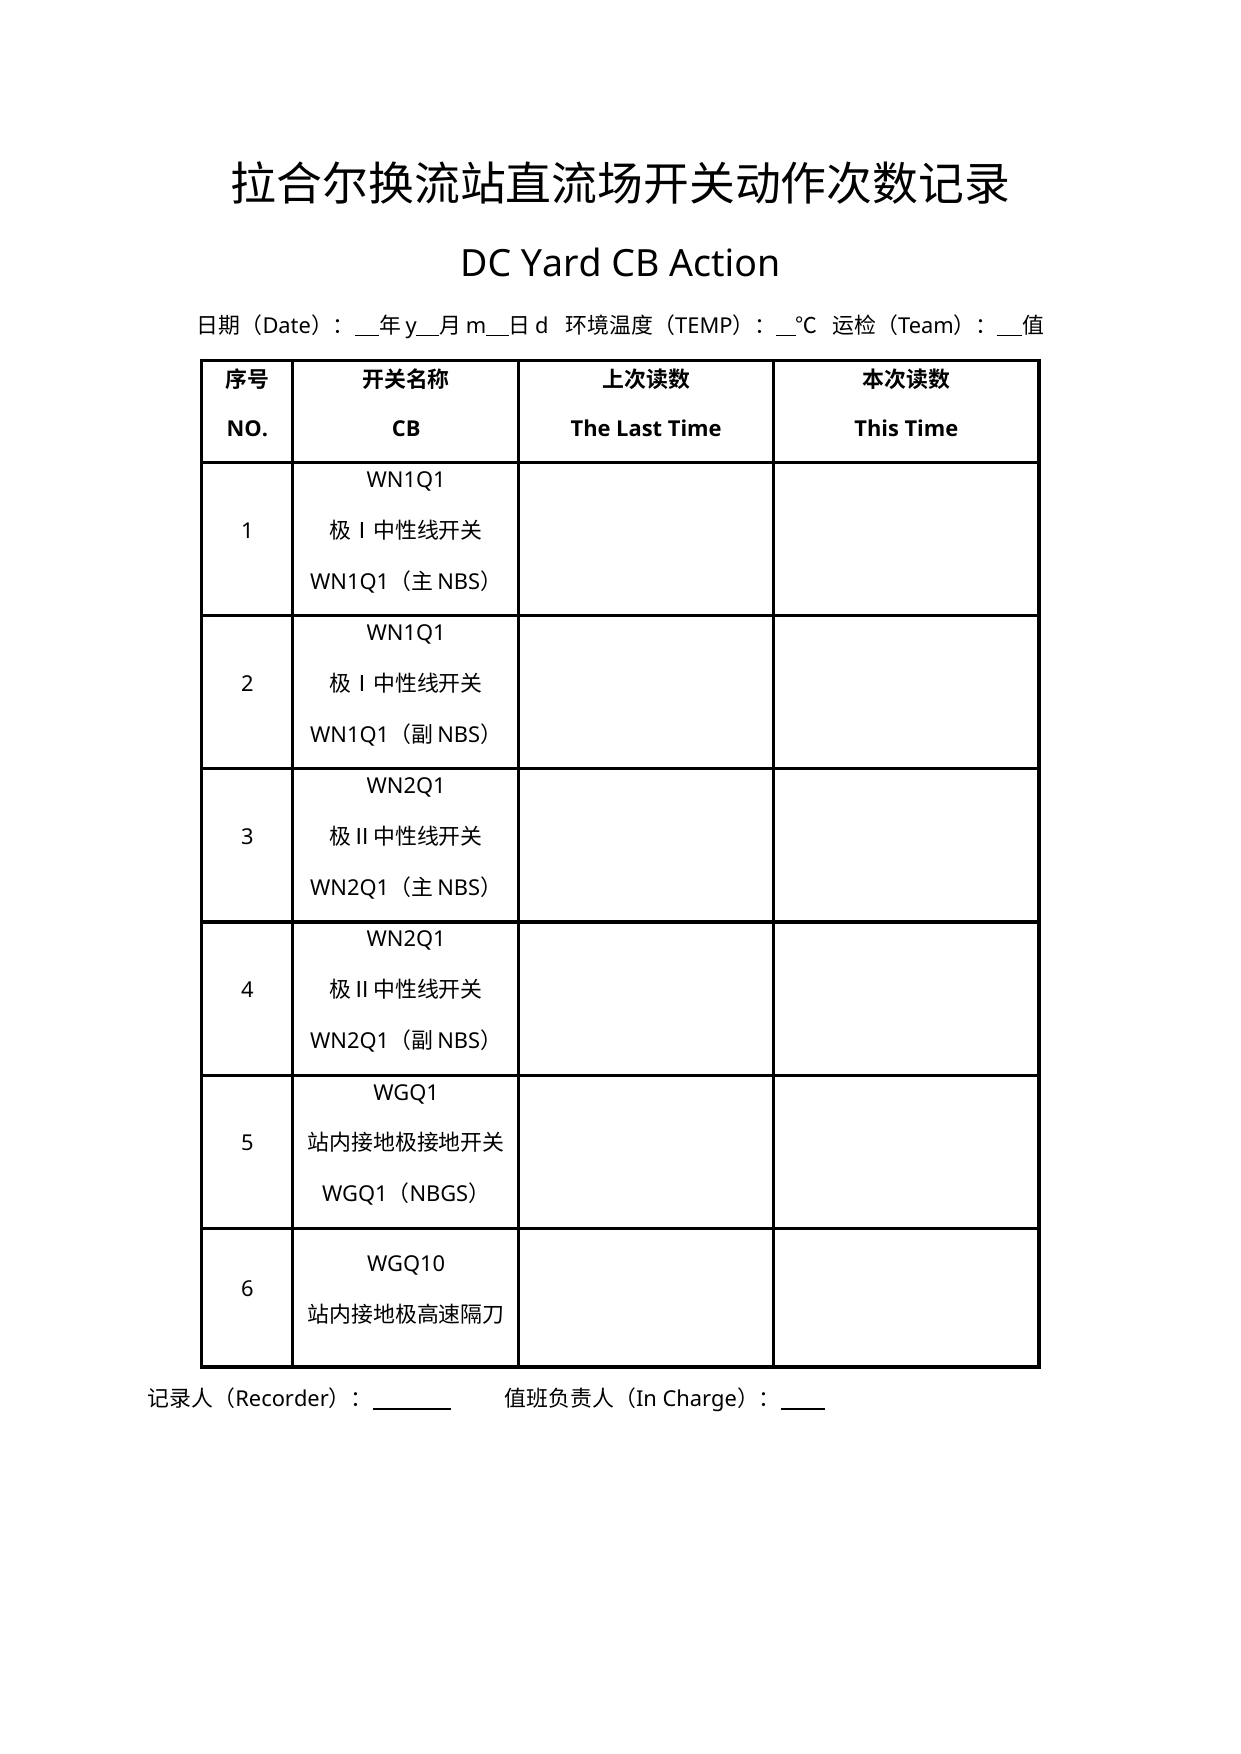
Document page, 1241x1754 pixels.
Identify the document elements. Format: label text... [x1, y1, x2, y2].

text DC Yard CB Action [148, 236, 1093, 287]
text 记录人（Recorder）： 值班负责人（In Charge）： [148, 1381, 1093, 1413]
table_cell [520, 1230, 772, 1365]
table_cell 2 [203, 617, 291, 767]
text 拉合尔换流站直流场开关动作次数记录 [148, 148, 1093, 214]
table_cell 6 [203, 1230, 291, 1365]
table_cell WN2Q1 极Ⅱ中性线开关 WN2Q1（副NBS） [294, 924, 517, 1073]
table_cell 5 [203, 1077, 291, 1227]
table_cell [520, 770, 772, 920]
text 日期（Date）： 年y 月m 日d 环境温度（TEMP）： ℃ 运检（Team）： 值 [148, 308, 1093, 339]
table_cell 1 [203, 464, 291, 614]
table_cell WGQ1 站内接地极接地开关 WGQ1（NBGS） [294, 1077, 517, 1227]
table_cell [775, 1230, 1037, 1365]
table_cell [775, 464, 1037, 614]
table_cell WN1Q1 极Ⅰ中性线开关 WN1Q1（副NBS） [294, 617, 517, 767]
table_cell WN2Q1 极Ⅱ中性线开关 WN2Q1（主NBS） [294, 770, 517, 920]
table_cell [775, 1077, 1037, 1227]
table_cell [775, 770, 1037, 920]
table_cell [520, 1077, 772, 1227]
table_cell 4 [203, 924, 291, 1073]
table_cell 3 [203, 770, 291, 920]
table_header 上次读数 The Last Time [520, 362, 772, 461]
table_cell WN1Q1 极Ⅰ中性线开关 WN1Q1（主NBS） [294, 464, 517, 614]
table_header 序号 NO. [203, 362, 291, 461]
table_cell WGQ10 站内接地极高速隔刀 [294, 1230, 517, 1365]
table_cell [520, 617, 772, 767]
table_header 本次读数 This Time [775, 362, 1037, 461]
table_cell [775, 924, 1037, 1073]
table_header 开关名称 CB [294, 362, 517, 461]
table_cell [520, 464, 772, 614]
table_cell [520, 924, 772, 1073]
table_cell [775, 617, 1037, 767]
